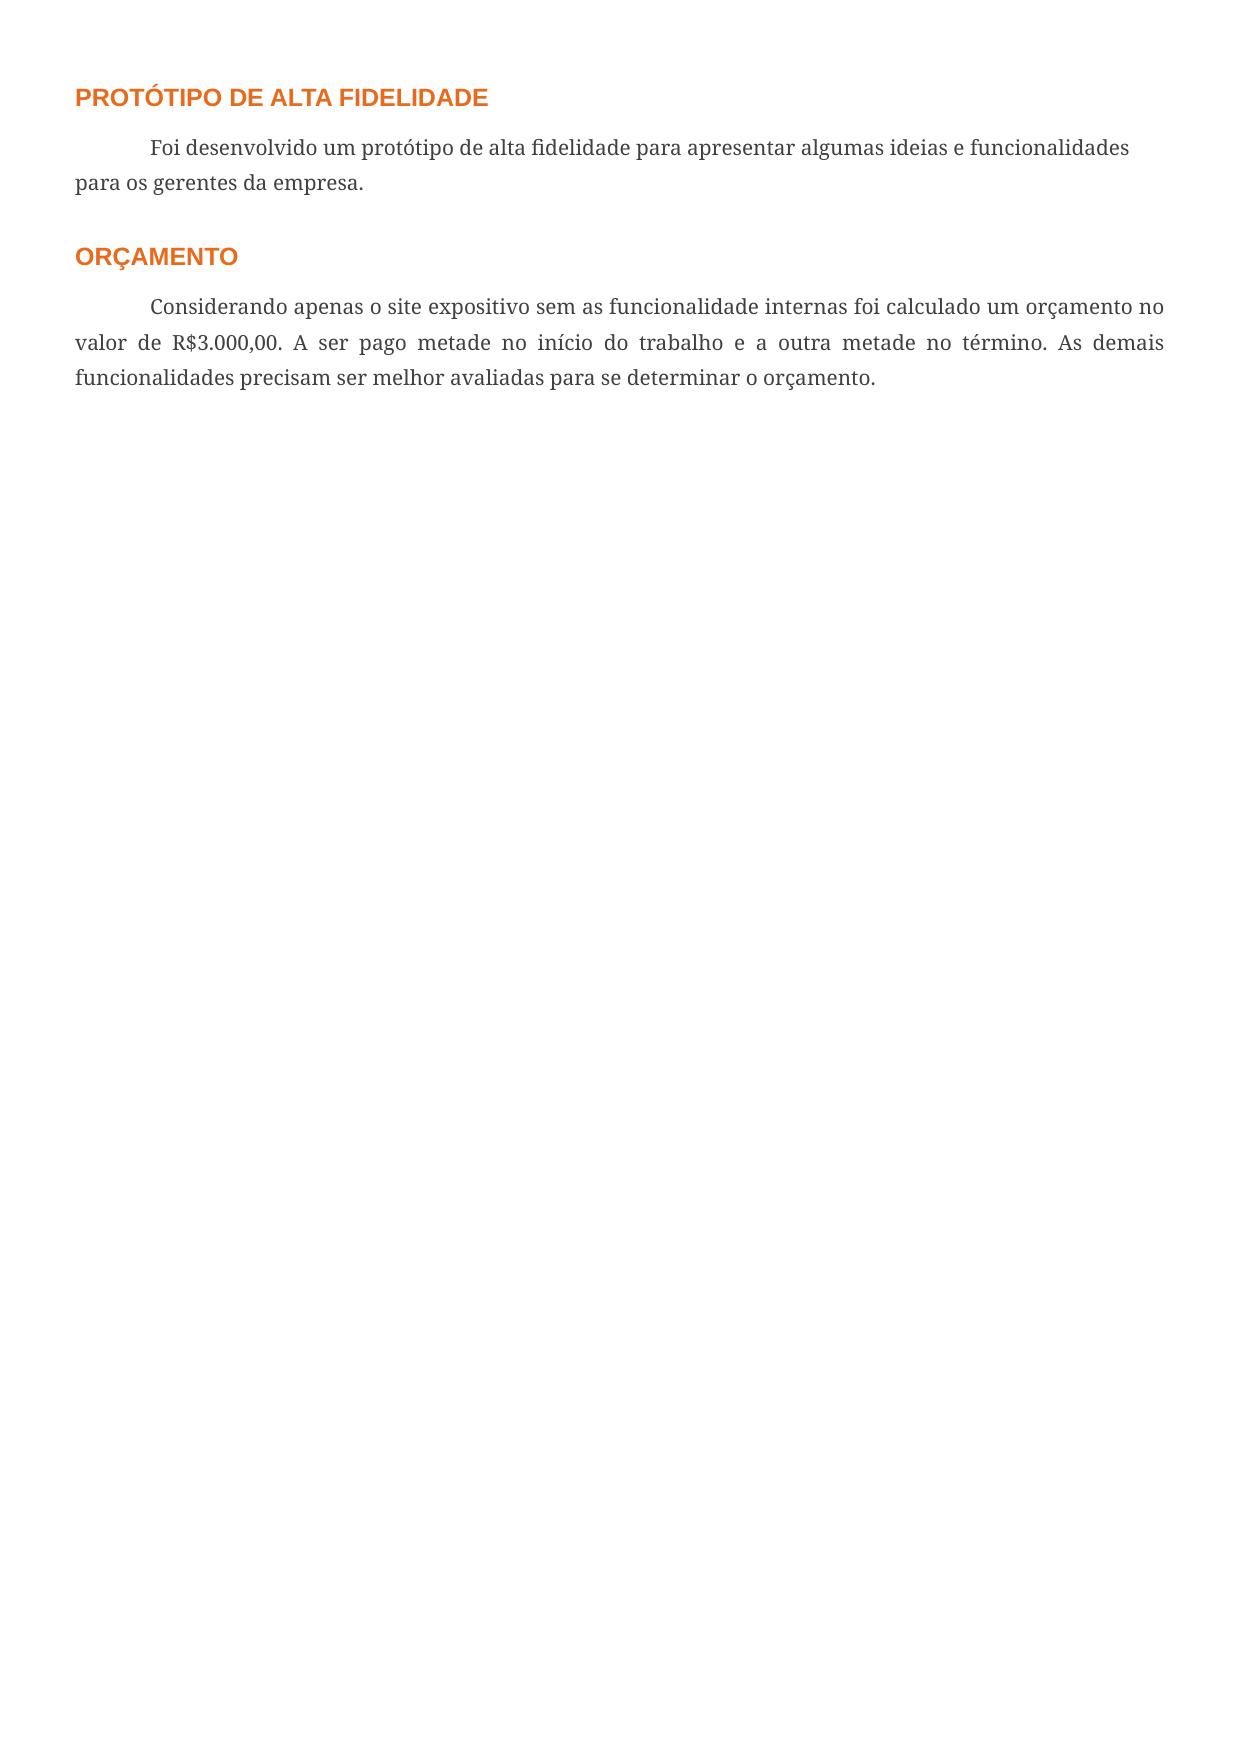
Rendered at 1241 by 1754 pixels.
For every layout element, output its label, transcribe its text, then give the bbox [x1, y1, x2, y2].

text Foi desenvolvido um protótipo de alta fidelidade para apresentar algumas ideias e funcionalidades para os gerentes da empresa. [75, 133, 1165, 197]
text Considerando apenas o site expositivo sem as funcionalidade internas foi calculado um orçamento no valor de R$3.000,00. A ser pago metade no início do trabalho e a outra metade no término. As demais funcionalidades precisam ser melhor avaliadas para se determinar o orçamento. [75, 292, 1165, 392]
text PROTÓTIPO DE ALTA FIDELIDADE [75, 82, 1165, 111]
text Orçamento [75, 242, 1165, 270]
